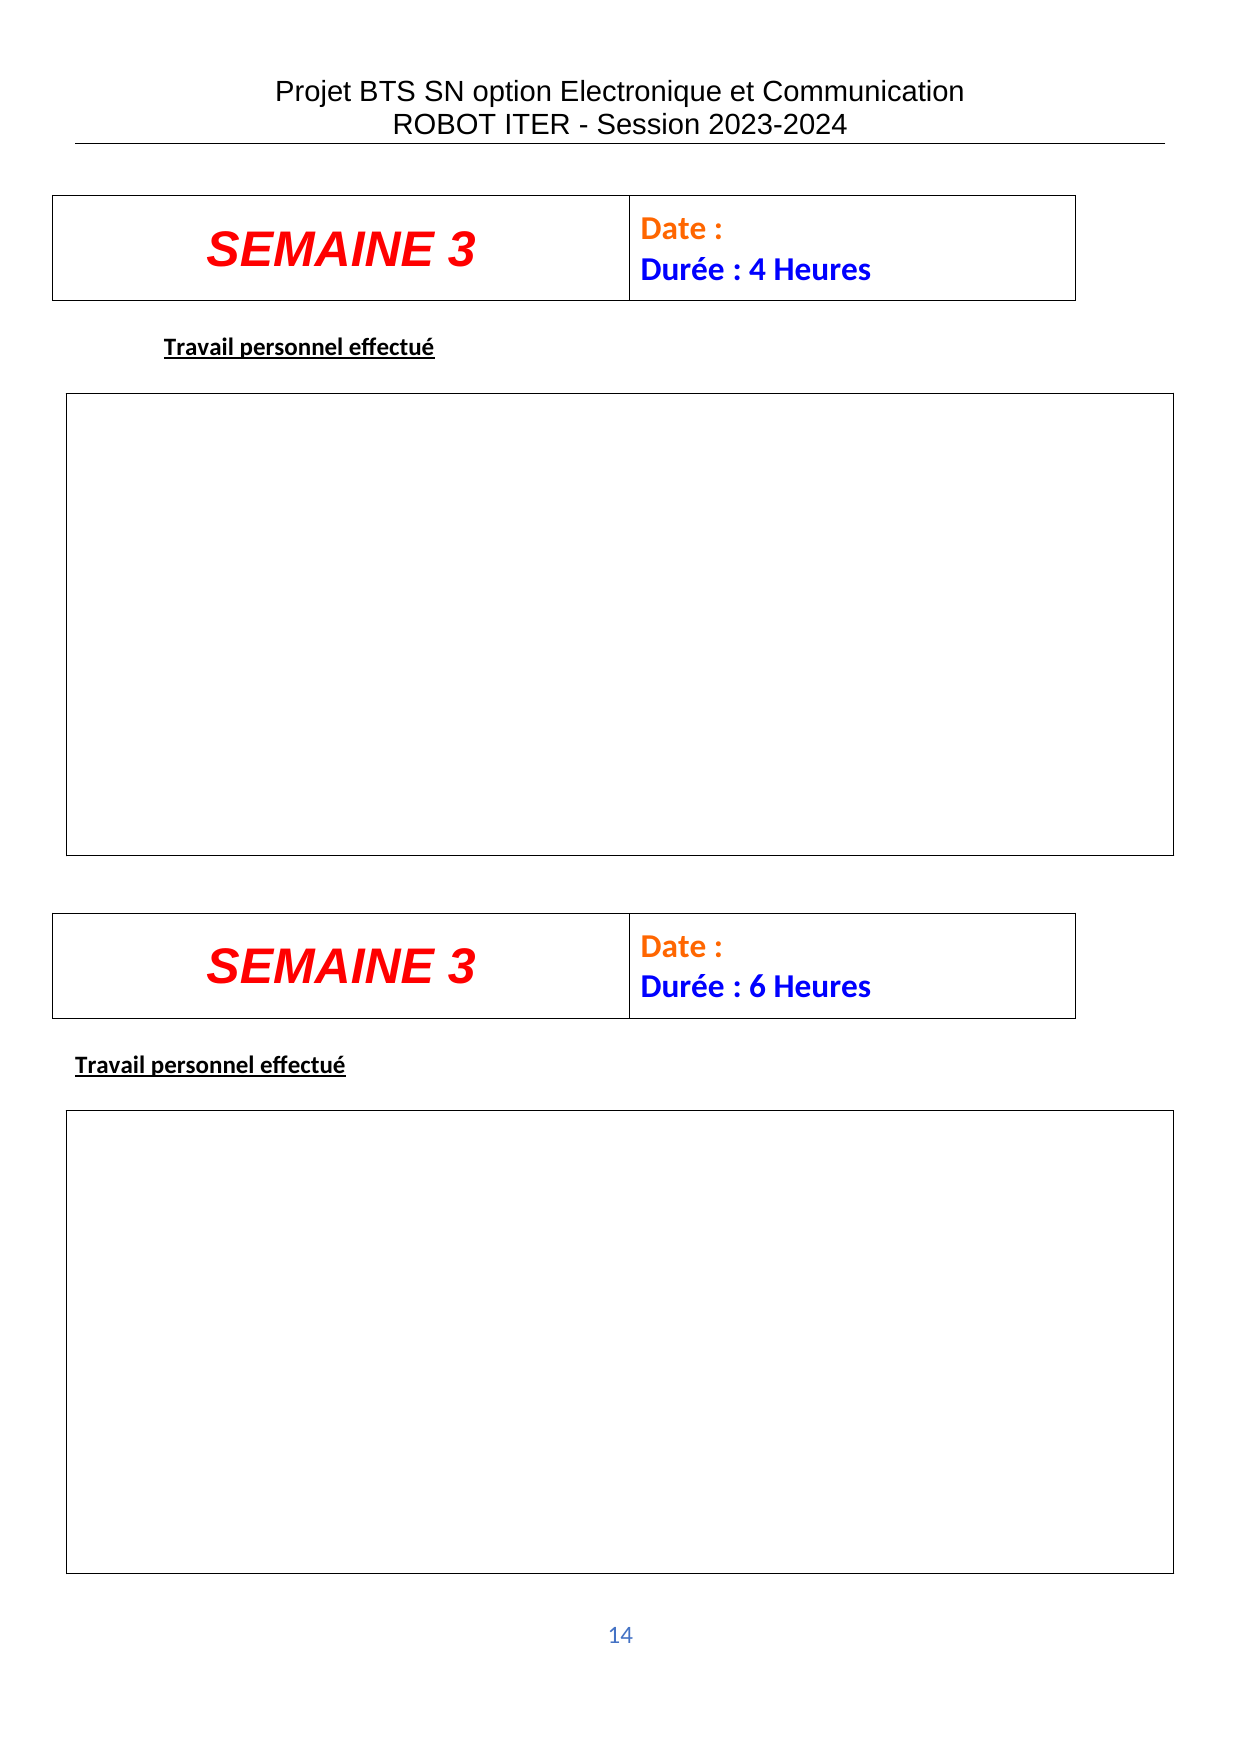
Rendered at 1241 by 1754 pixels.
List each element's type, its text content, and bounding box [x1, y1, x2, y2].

table_header SEMAINE 3 [53, 196, 629, 300]
table_header Date : Durée : 6 Heures [630, 914, 1075, 1017]
text Travail personnel effectué [75, 1049, 1165, 1079]
table_header Date : Durée : 4 Heures [630, 196, 1075, 300]
table_header SEMAINE 3 [53, 914, 629, 1017]
text Travail personnel effectué [164, 331, 1165, 362]
